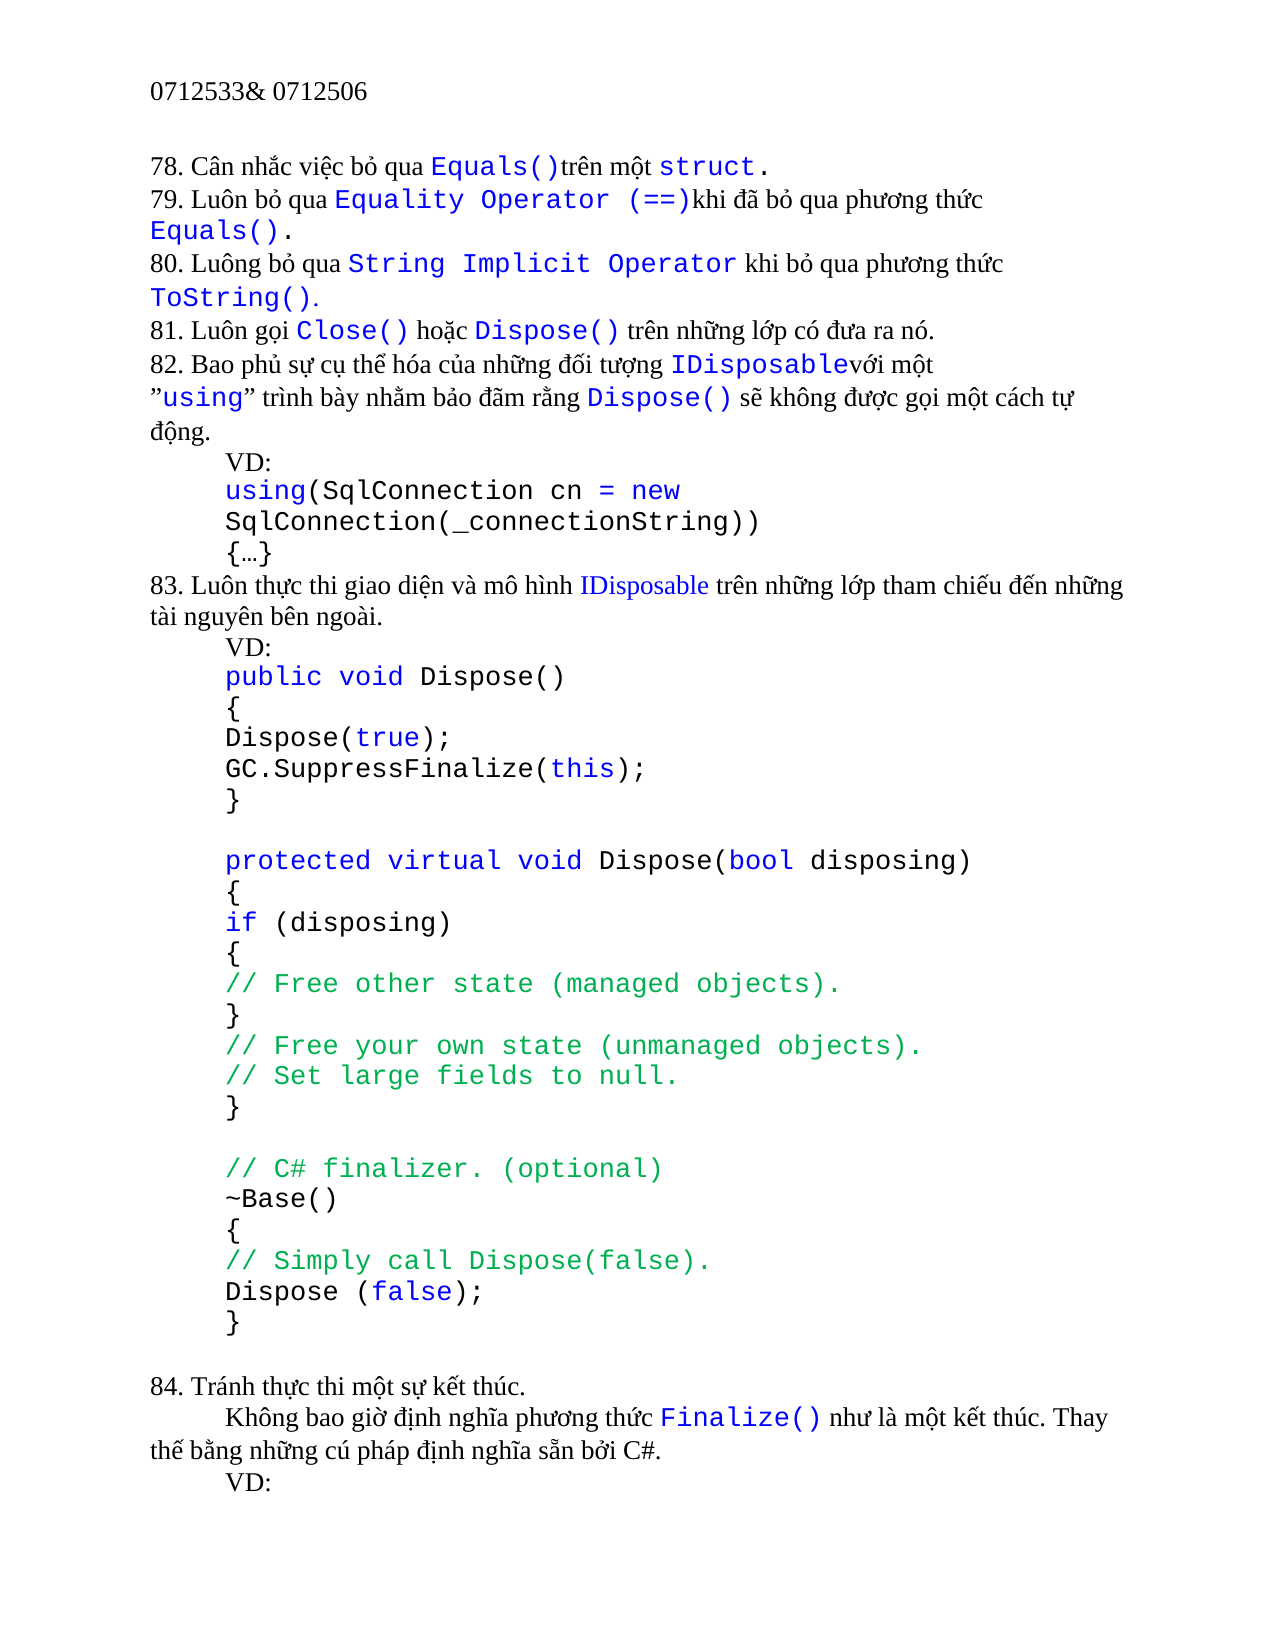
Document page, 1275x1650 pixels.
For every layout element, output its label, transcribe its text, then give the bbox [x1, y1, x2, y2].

text } [150, 1093, 1125, 1124]
text ~Base() [150, 1185, 1125, 1216]
text // C# finalizer. (optional) [150, 1154, 1125, 1185]
text Dispose(true); [150, 724, 1125, 755]
text protected virtual void Dispose(bool disposing) [150, 847, 1125, 878]
text } [150, 1308, 1125, 1339]
text 78. Cân nhắc việc bỏ qua Equals()trên một struct. [150, 150, 1125, 183]
text 79. Luôn bỏ qua Equality Operator (==)khi đã bỏ qua phương thức Equals(). [150, 183, 1125, 248]
text 84. Tránh thực thi một sự kết thúc. [150, 1370, 1125, 1401]
text { [150, 939, 1125, 970]
text Dispose (false); [150, 1277, 1125, 1308]
text if (disposing) [150, 908, 1125, 939]
text {…} [150, 538, 1125, 569]
text VD: [150, 446, 1125, 477]
text // Simply call Dispose(false). [150, 1247, 1125, 1277]
text 80. Luông bỏ qua String Implicit Operator khi bỏ qua phương thức ToString(). [150, 248, 1125, 314]
text // Set large fields to null. [150, 1062, 1125, 1093]
text } [150, 786, 1125, 816]
text // Free your own state (unmanaged objects). [150, 1031, 1125, 1062]
text { [150, 693, 1125, 724]
text VD: [150, 632, 1125, 663]
text 82. Bao phủ sự cụ thể hóa của những đối tượng IDisposablevới một ”using” trình bày nhằm bảo đãm rằng Dispose() sẽ không được gọi một cách tự động. [150, 348, 1125, 446]
text Không bao giờ định nghĩa phương thức Finalize() như là một kết thúc. Thay thế bằng những cú pháp định nghĩa sẵn bởi C#. [150, 1401, 1125, 1466]
text public void Dispose() [150, 663, 1125, 693]
text } [150, 1001, 1125, 1031]
text // Free other state (managed objects). [150, 970, 1125, 1001]
text 81. Luôn gọi Close() hoặc Dispose() trên những lớp có đưa ra nó. [150, 314, 1125, 348]
text using(SqlConnection cn = new SqlConnection(_connectionString)) [150, 477, 1125, 538]
text GC.SuppressFinalize(this); [150, 755, 1125, 786]
text 83. Luôn thực thi giao diện và mô hình IDisposable trên những lớp tham chiếu đến những tài nguyên bên ngoài. [150, 569, 1125, 632]
text { [150, 1216, 1125, 1247]
text VD: [150, 1466, 1125, 1497]
text { [150, 878, 1125, 908]
